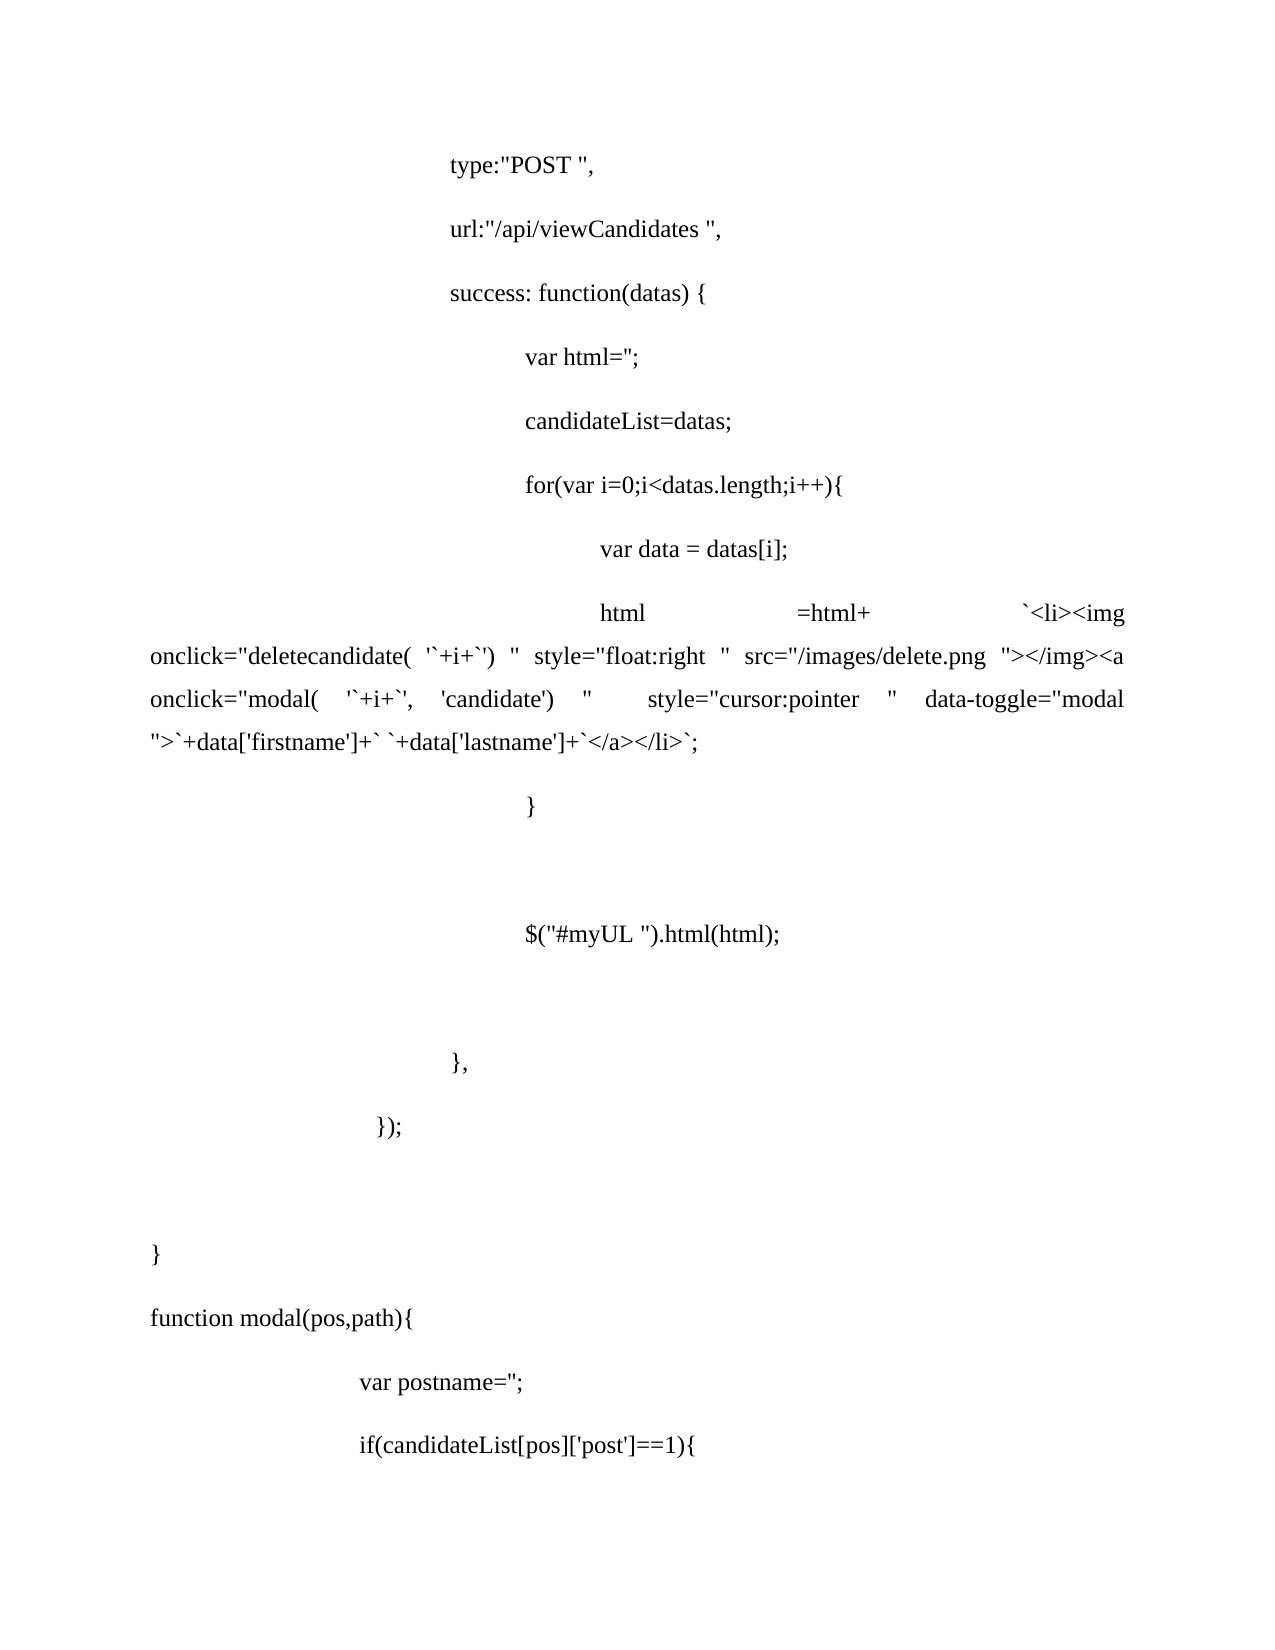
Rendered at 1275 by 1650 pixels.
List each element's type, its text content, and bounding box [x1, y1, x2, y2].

text }); [150, 1111, 1125, 1139]
text } [150, 1239, 1125, 1267]
text } [150, 791, 1125, 820]
text function modal(pos,path){ [150, 1303, 1125, 1331]
text success: function(datas) { [150, 278, 1125, 307]
text var data = datas[i]; [150, 534, 1125, 562]
text html =html+ `<li><img onclick="deletecandidate( '`+i+`') " style="float:right " src="/images/delete.png "></img><a onclick="modal( '`+i+`', 'candidate') " style="cursor:pointer " data-toggle="modal ">`+data['firstname']+` `+data['lastname']+`</a></li>`; [150, 598, 1125, 756]
text for(var i=0;i<datas.length;i++){ [150, 470, 1125, 498]
text if(candidateList[pos]['post']==1){ [150, 1431, 1125, 1459]
text $("#myUL ").html(html); [150, 919, 1125, 948]
text var postname=''; [150, 1367, 1125, 1395]
text var html=''; [150, 342, 1125, 371]
text url:"/api/viewCandidates ", [150, 214, 1125, 243]
text type:"POST ", [150, 150, 1125, 179]
text candidateList=datas; [150, 406, 1125, 434]
text }, [150, 1047, 1125, 1076]
